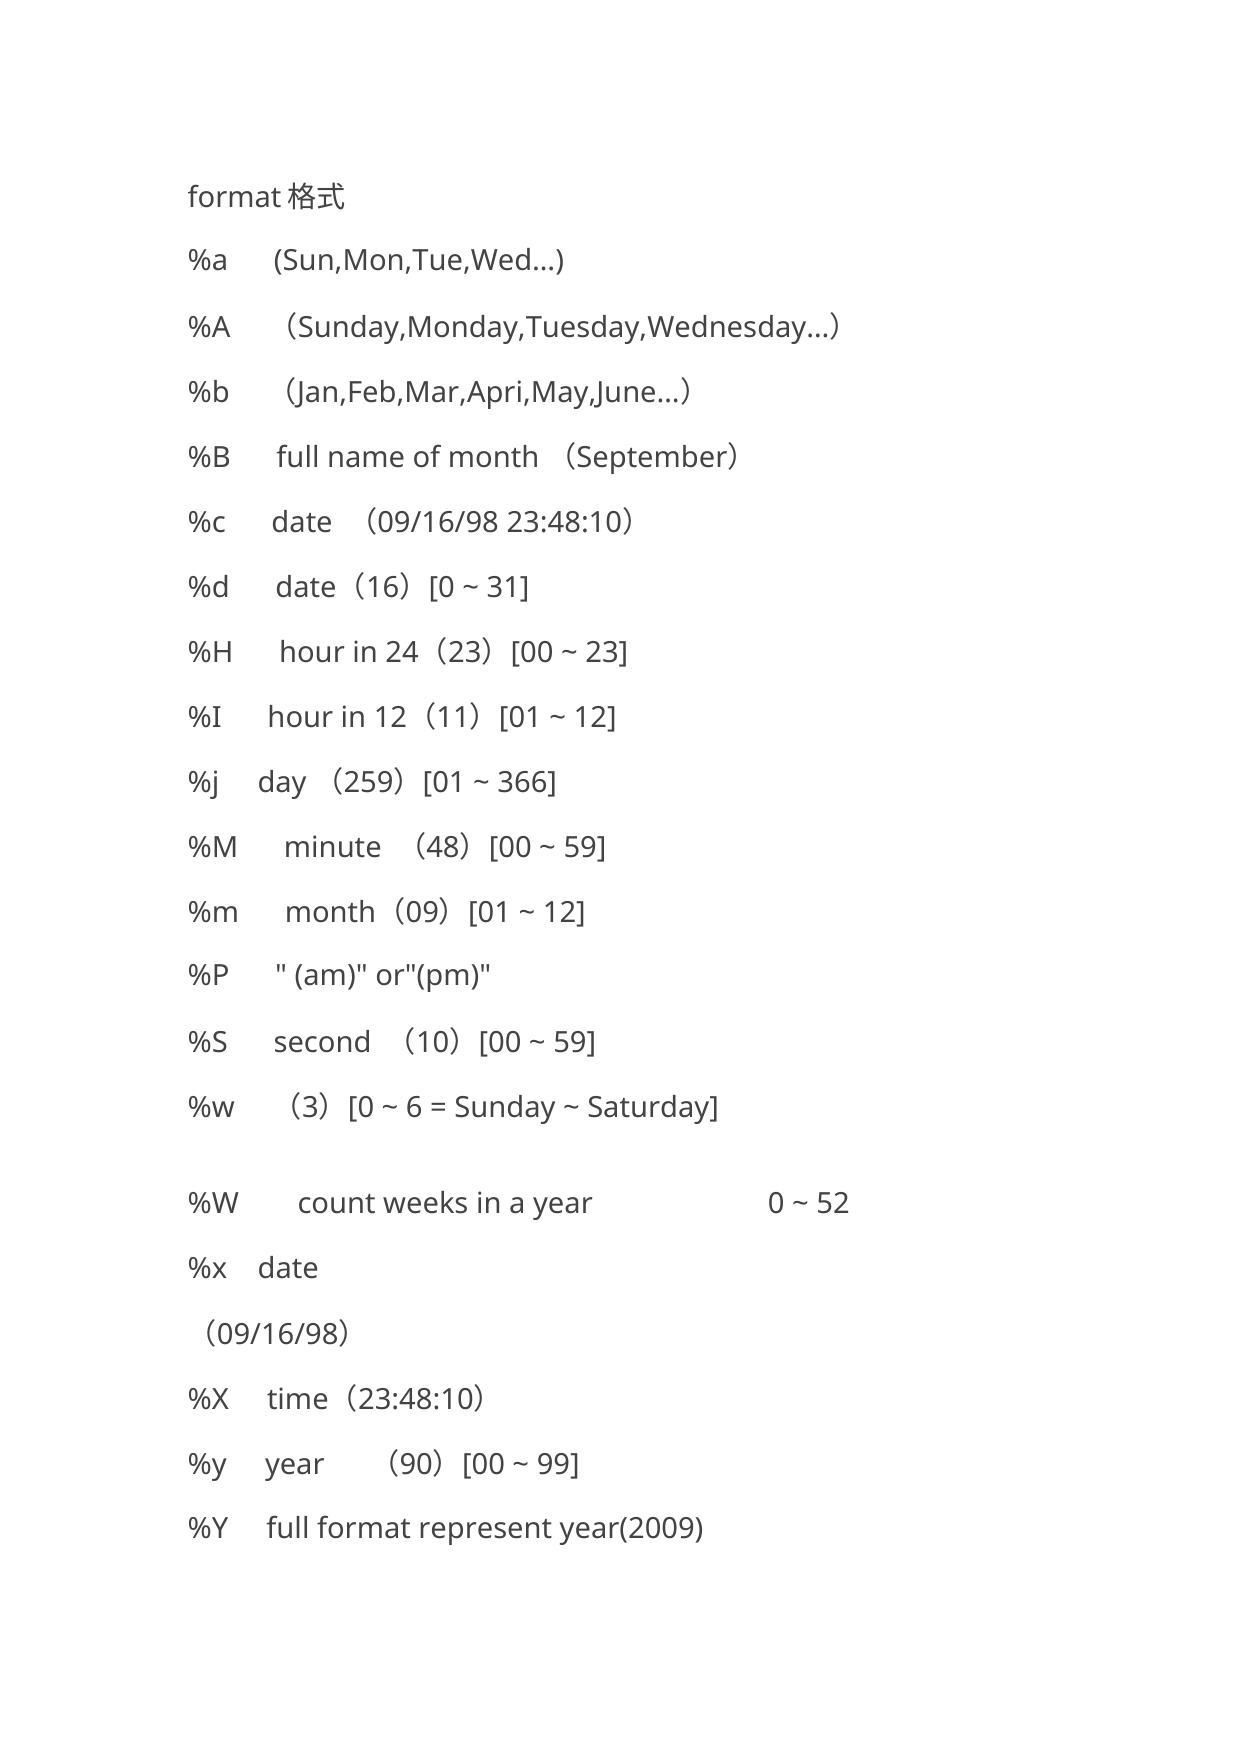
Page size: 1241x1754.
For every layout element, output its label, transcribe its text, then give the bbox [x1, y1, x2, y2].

text %j day （259）[01 ~ 366] [187, 747, 1053, 812]
text %Y full format represent year(2009) [187, 1494, 1053, 1559]
text %S second （10）[00 ~ 59] [187, 1007, 1053, 1072]
text %B full name of month （September） [187, 422, 1053, 487]
text %m month（09）[01 ~ 12] [187, 877, 1053, 942]
text %y year （90）[00 ~ 99] [187, 1429, 1053, 1494]
text %c date （09/16/98 23:48:10） [187, 487, 1053, 552]
text %W count weeks in a year 0 ~ 52 [187, 1169, 1053, 1234]
text %M minute （48）[00 ~ 59] [187, 812, 1053, 877]
text %x date [187, 1234, 1053, 1299]
text format格式 [187, 162, 1053, 227]
text %d date（16）[0 ~ 31] [187, 552, 1053, 617]
text %a (Sun,Mon,Tue,Wed…) [187, 227, 1053, 292]
text %P " (am)" or"(pm)" [187, 942, 1053, 1007]
text %H hour in 24（23）[00 ~ 23] [187, 617, 1053, 682]
text （09/16/98） [187, 1299, 1053, 1364]
text %w （3）[0 ~ 6 = Sunday ~ Saturday] [187, 1072, 1053, 1137]
text %X time（23:48:10） [187, 1364, 1053, 1429]
text %b （Jan,Feb,Mar,Apri,May,June…） [187, 357, 1053, 422]
text %A （Sunday,Monday,Tuesday,Wednesday…） [187, 292, 1053, 357]
text %I hour in 12（11）[01 ~ 12] [187, 682, 1053, 747]
